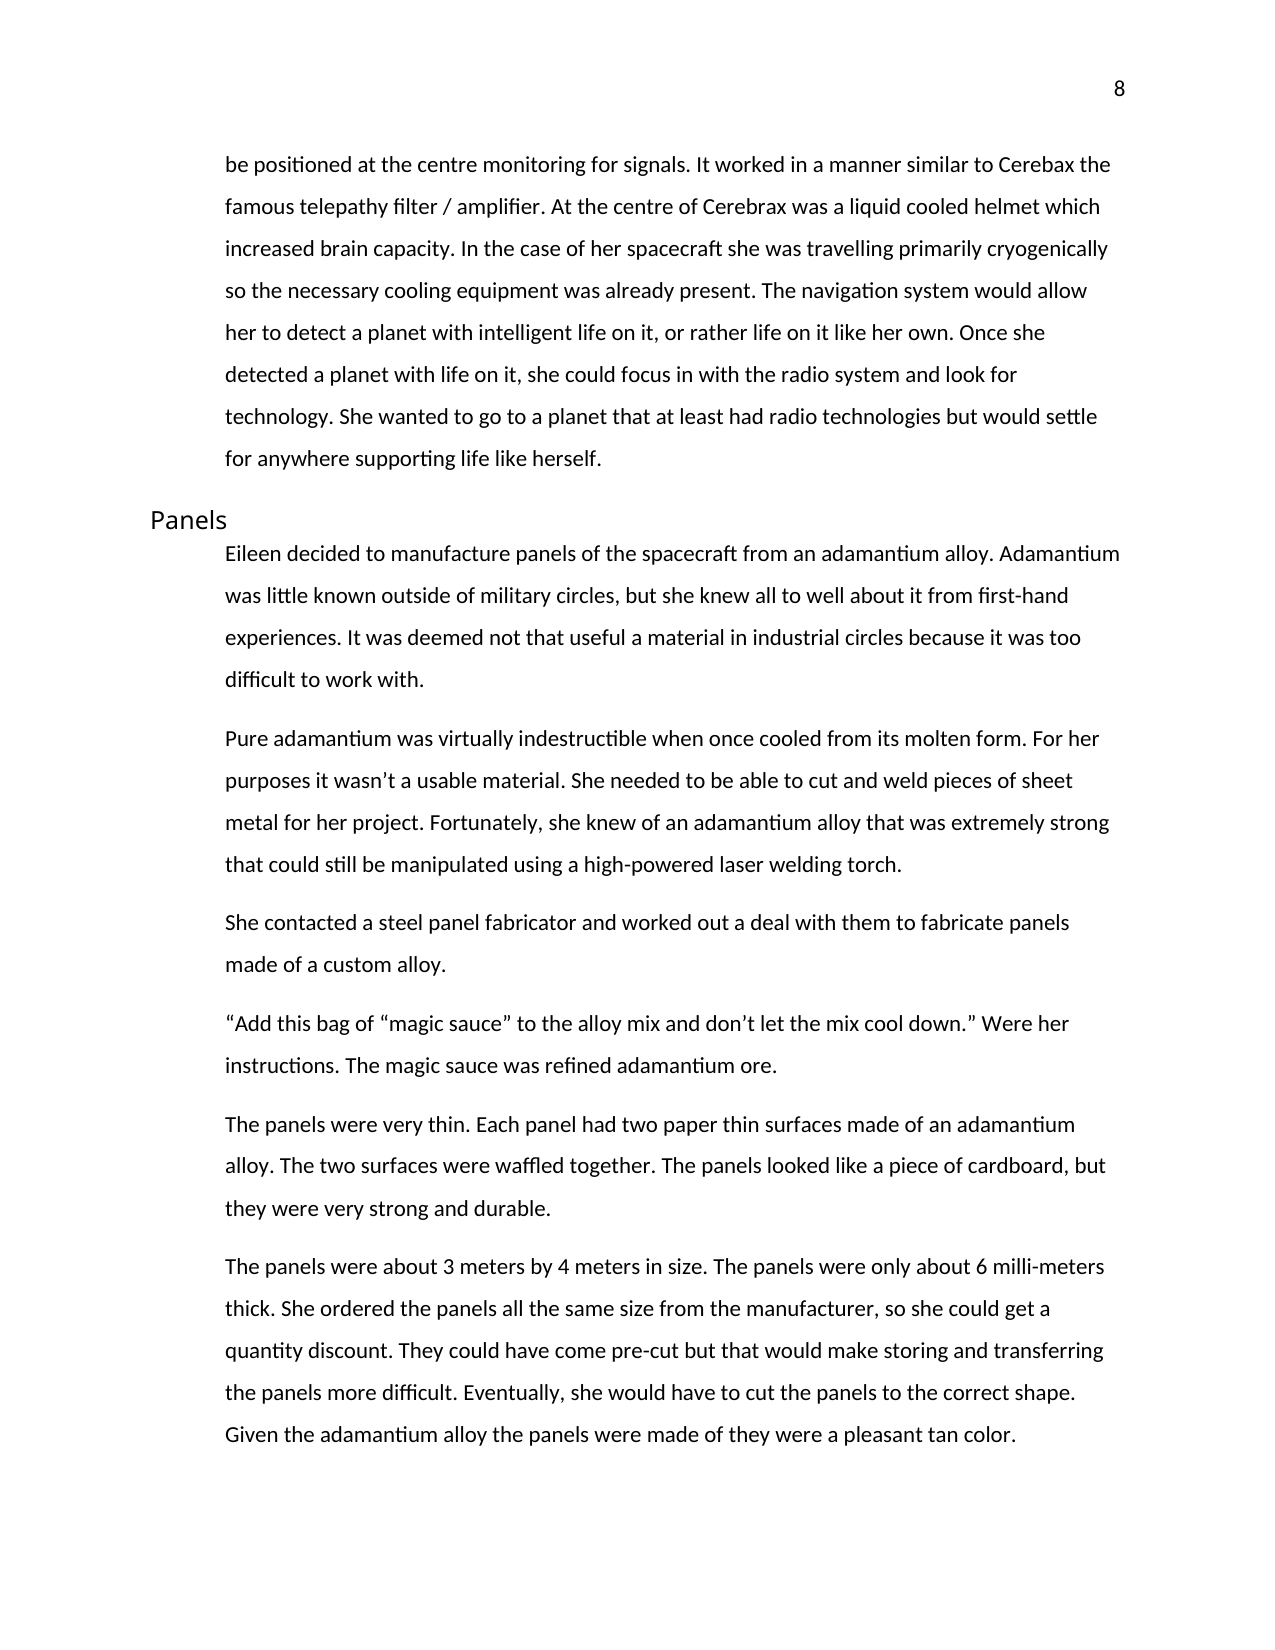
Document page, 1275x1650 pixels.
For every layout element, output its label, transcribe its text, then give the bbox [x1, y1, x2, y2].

text Pure adamantium was virtually indestructible when once cooled from its molten form. For her purposes it wasn’t a usable material. She needed to be able to cut and weld pieces of sheet metal for her project. Fortunately, she knew of an adamantium alloy that was extremely strong that could still be manipulated using a high-powered laser welding torch. [225, 724, 1125, 878]
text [225, 150, 1125, 472]
subtitle Panels [150, 502, 1125, 537]
text “Add this bag of “magic sauce” to the alloy mix and don’t let the mix cool down.” Were her instructions. The magic sauce was refined adamantium ore. [225, 1009, 1125, 1079]
text She contacted a steel panel fabricator and worked out a deal with them to fabricate panels made of a custom alloy. [225, 908, 1125, 978]
text The panels were about 3 meters by 4 meters in size. The panels were only about 6 milli-meters thick. She ordered the panels all the same size from the manufacturer, so she could get a quantity discount. They could have come pre-cut but that would make storing and transferring the panels more difficult. Eventually, she would have to cut the panels to the correct shape. Given the adamantium alloy the panels were made of they were a pleasant tan color. [225, 1252, 1125, 1448]
text The panels were very thin. Each panel had two paper thin surfaces made of an adamantium alloy. The two surfaces were waffled together. The panels looked like a piece of cardboard, but they were very strong and durable. [225, 1110, 1125, 1222]
text Eileen decided to manufacture panels of the spacecraft from an adamantium alloy. Adamantium was little known outside of military circles, but she knew all to well about it from first-hand experiences. It was deemed not that useful a material in industrial circles because it was too difficult to work with. [225, 539, 1125, 693]
